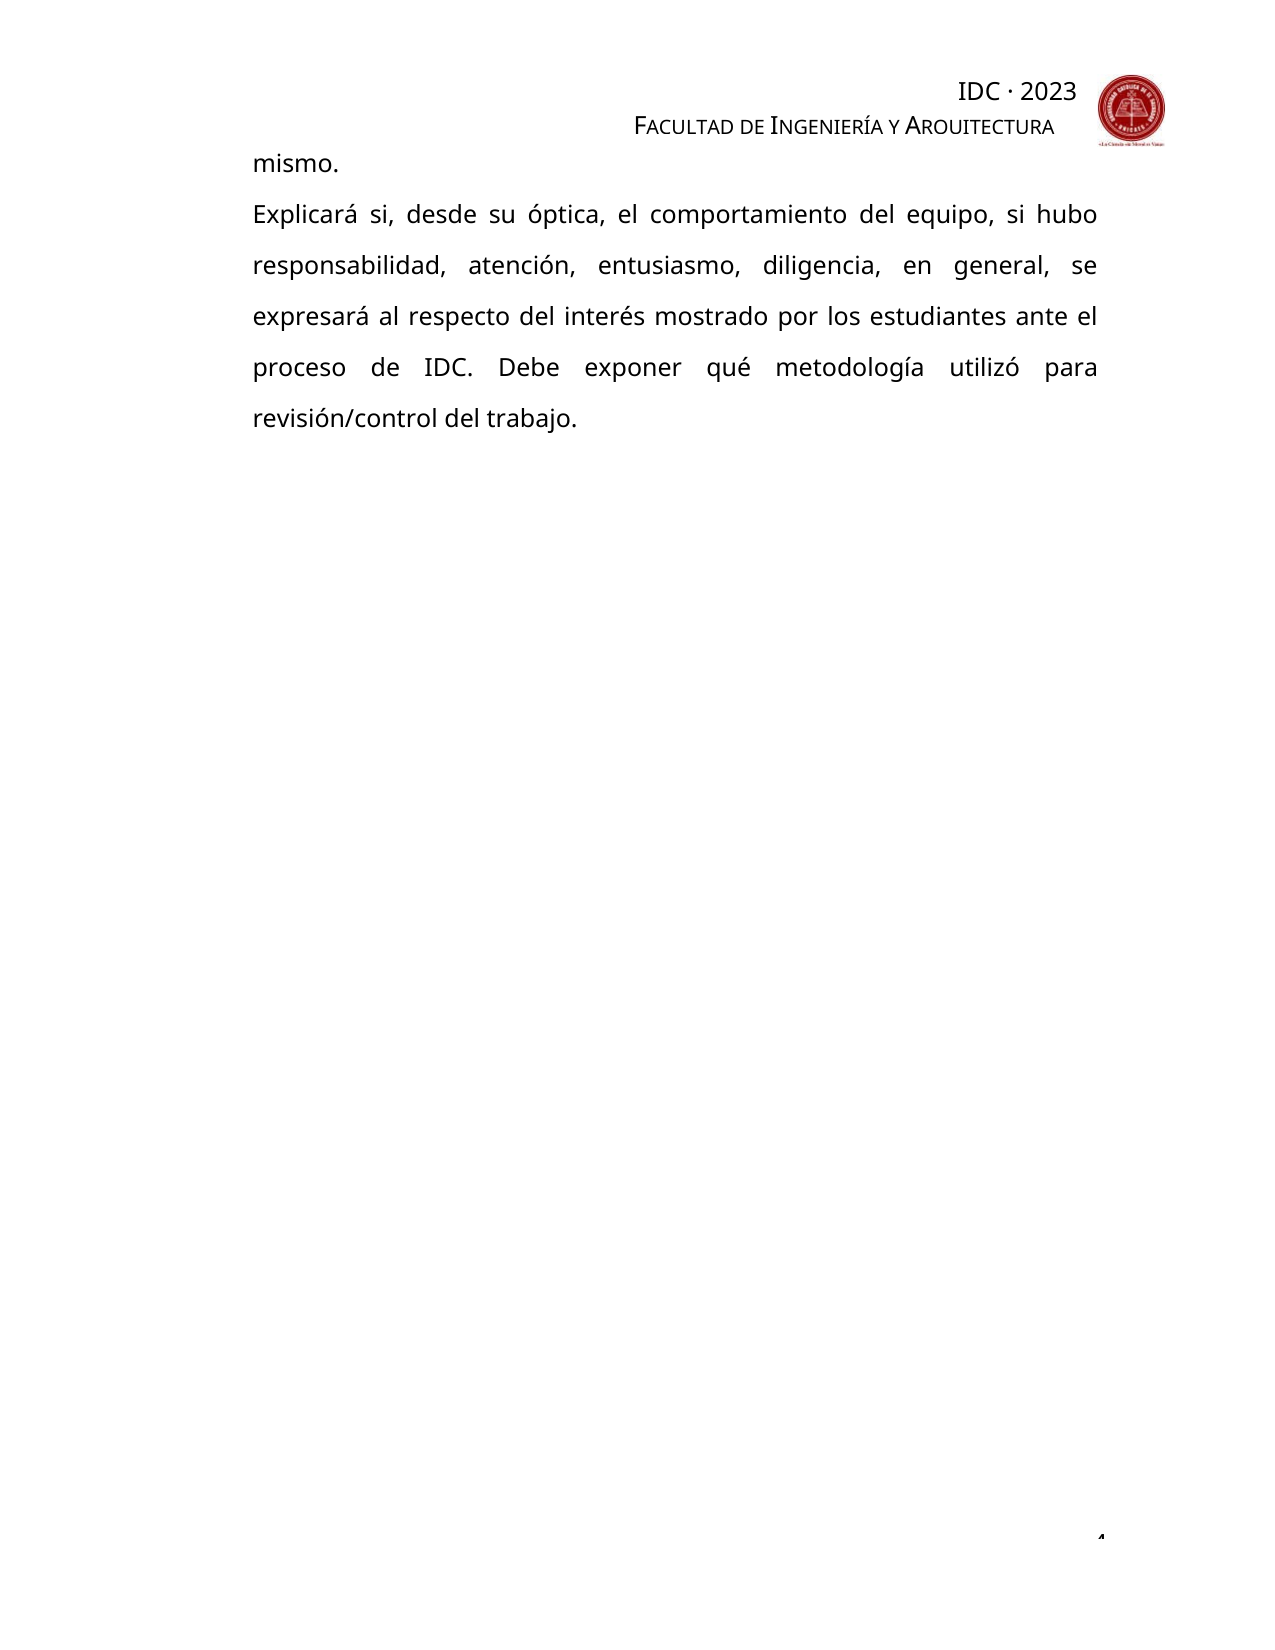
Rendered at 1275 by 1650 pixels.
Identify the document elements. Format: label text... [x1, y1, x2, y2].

picture [1097, 74, 1166, 147]
text Indicará si existió una inducción sobre el tema, para hacer la proposición del tema macro y en consecuencia de los subtemas del mismo. [252, 146, 1098, 180]
text Explicará si, desde su óptica, el comportamiento del equipo, si hubo responsabilidad, atención, entusiasmo, diligencia, en general, se expresará al respecto del interés mostrado por los estudiantes ante el proceso de IDC. Debe exponer qué metodología utilizó para revisión/control del trabajo. [252, 197, 1098, 435]
